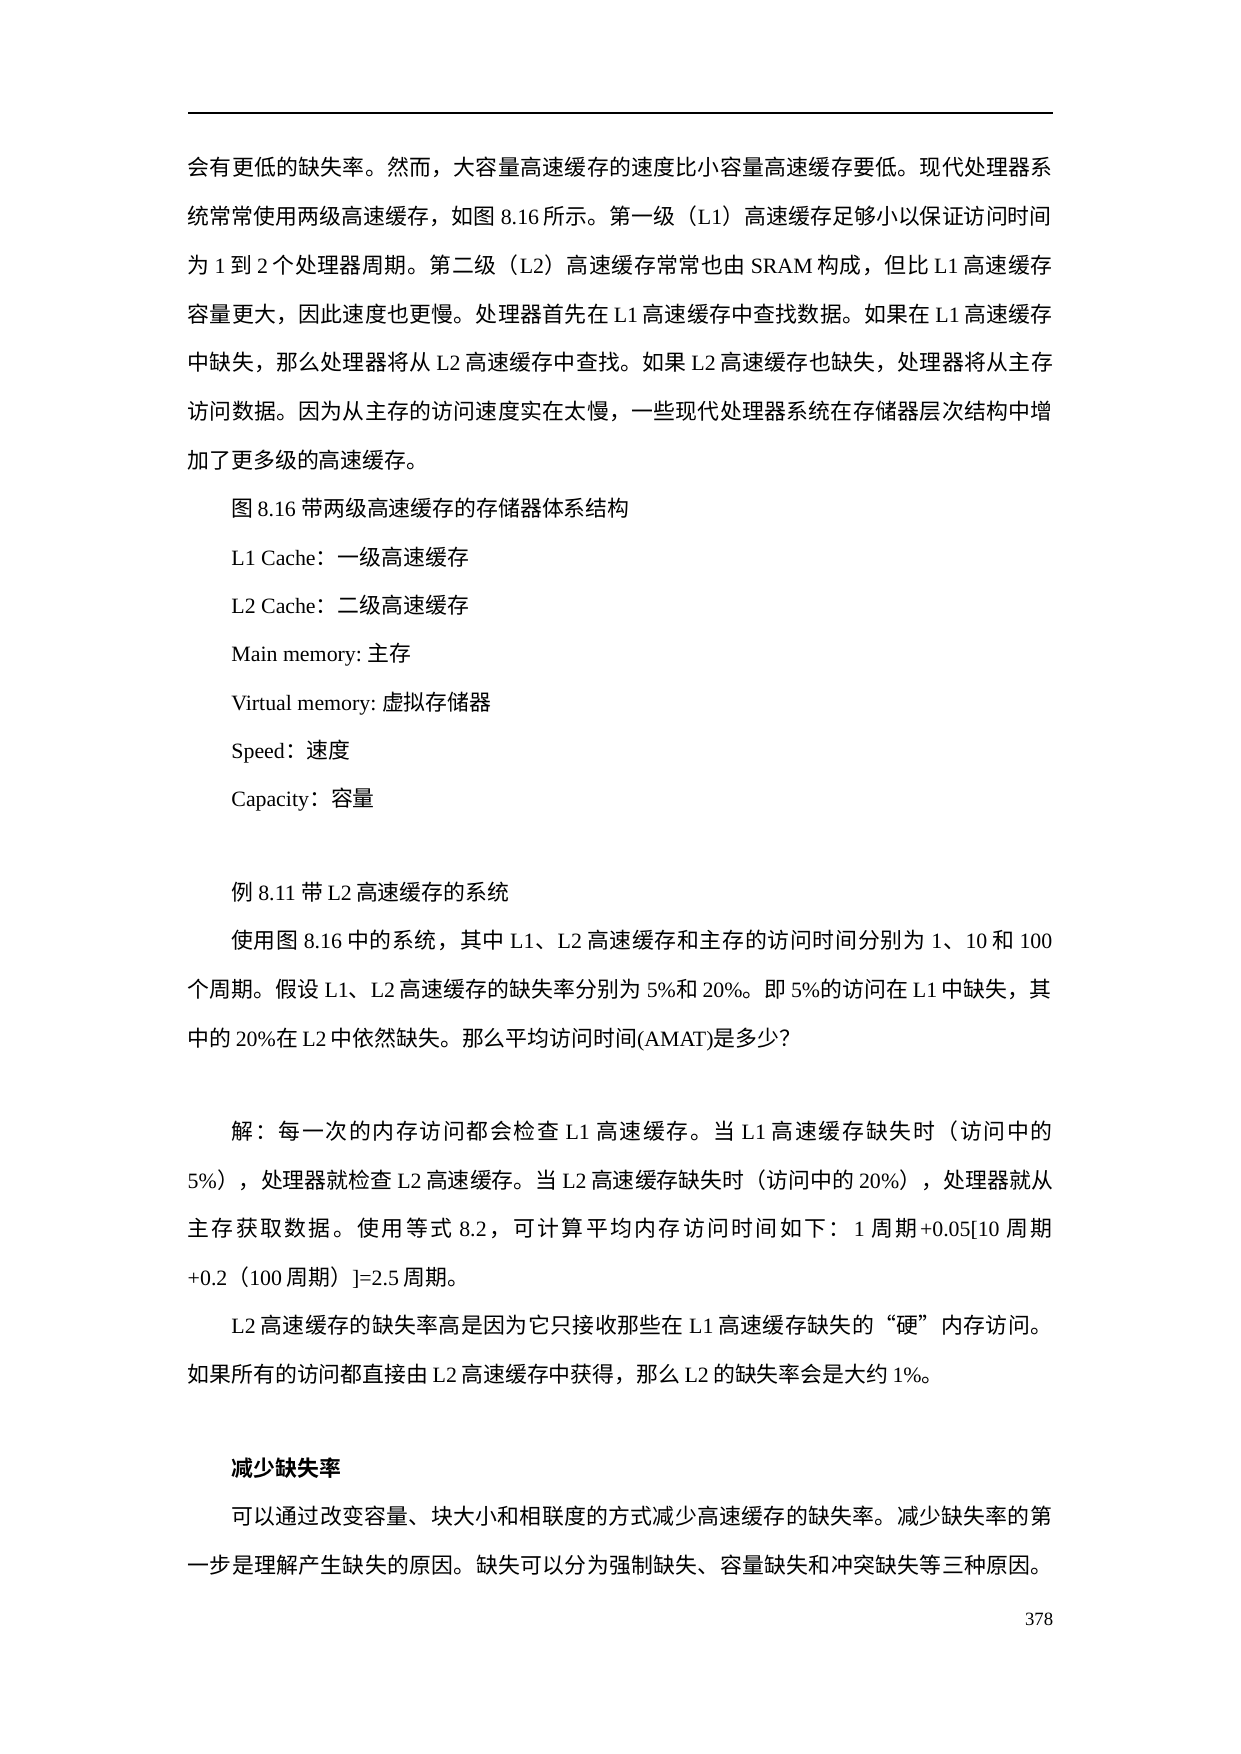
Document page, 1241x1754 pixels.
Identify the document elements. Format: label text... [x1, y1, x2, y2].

text L2 Cache：二级高速缓存 [187, 587, 1053, 620]
text Capacity：容量 [187, 781, 1053, 813]
text Main memory: 主存 [187, 636, 1053, 668]
text 减少缺失率 [187, 1450, 1053, 1483]
text 解：每一次的内存访问都会检查L1高速缓存。当L1高速缓存缺失时（访问中的5%），处理器就检查L2高速缓存。当L2高速缓存缺失时（访问中的20%），处理器就从主存获取数据。使用等式8.2，可计算平均内存访问时间如下：1周期+0.05[10周期+0.2（100周期）]=2.5周期。 [187, 1113, 1053, 1292]
text 图8.16 带两级高速缓存的存储器体系结构 [187, 491, 1053, 523]
text 例 8.11 带L2高速缓存的系统 [187, 874, 1053, 907]
text Virtual memory: 虚拟存储器 [187, 684, 1053, 717]
text L2高速缓存的缺失率高是因为它只接收那些在L1高速缓存缺失的“硬”内存访问。如果所有的访问都直接由L2高速缓存中获得，那么L2的缺失率会是大约1%。 [187, 1308, 1053, 1389]
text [187, 1499, 1053, 1580]
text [187, 150, 1053, 475]
text 使用图8.16中的系统，其中L1、L2高速缓存和主存的访问时间分别为1、10和100个周期。假设L1、L2高速缓存的缺失率分别为5%和20%。即5%的访问在L1中缺失，其中的20%在L2中依然缺失。那么平均访问时间(AMAT)是多少？ [187, 923, 1053, 1053]
text L1 Cache：一级高速缓存 [187, 539, 1053, 572]
text Speed：速度 [187, 732, 1053, 765]
